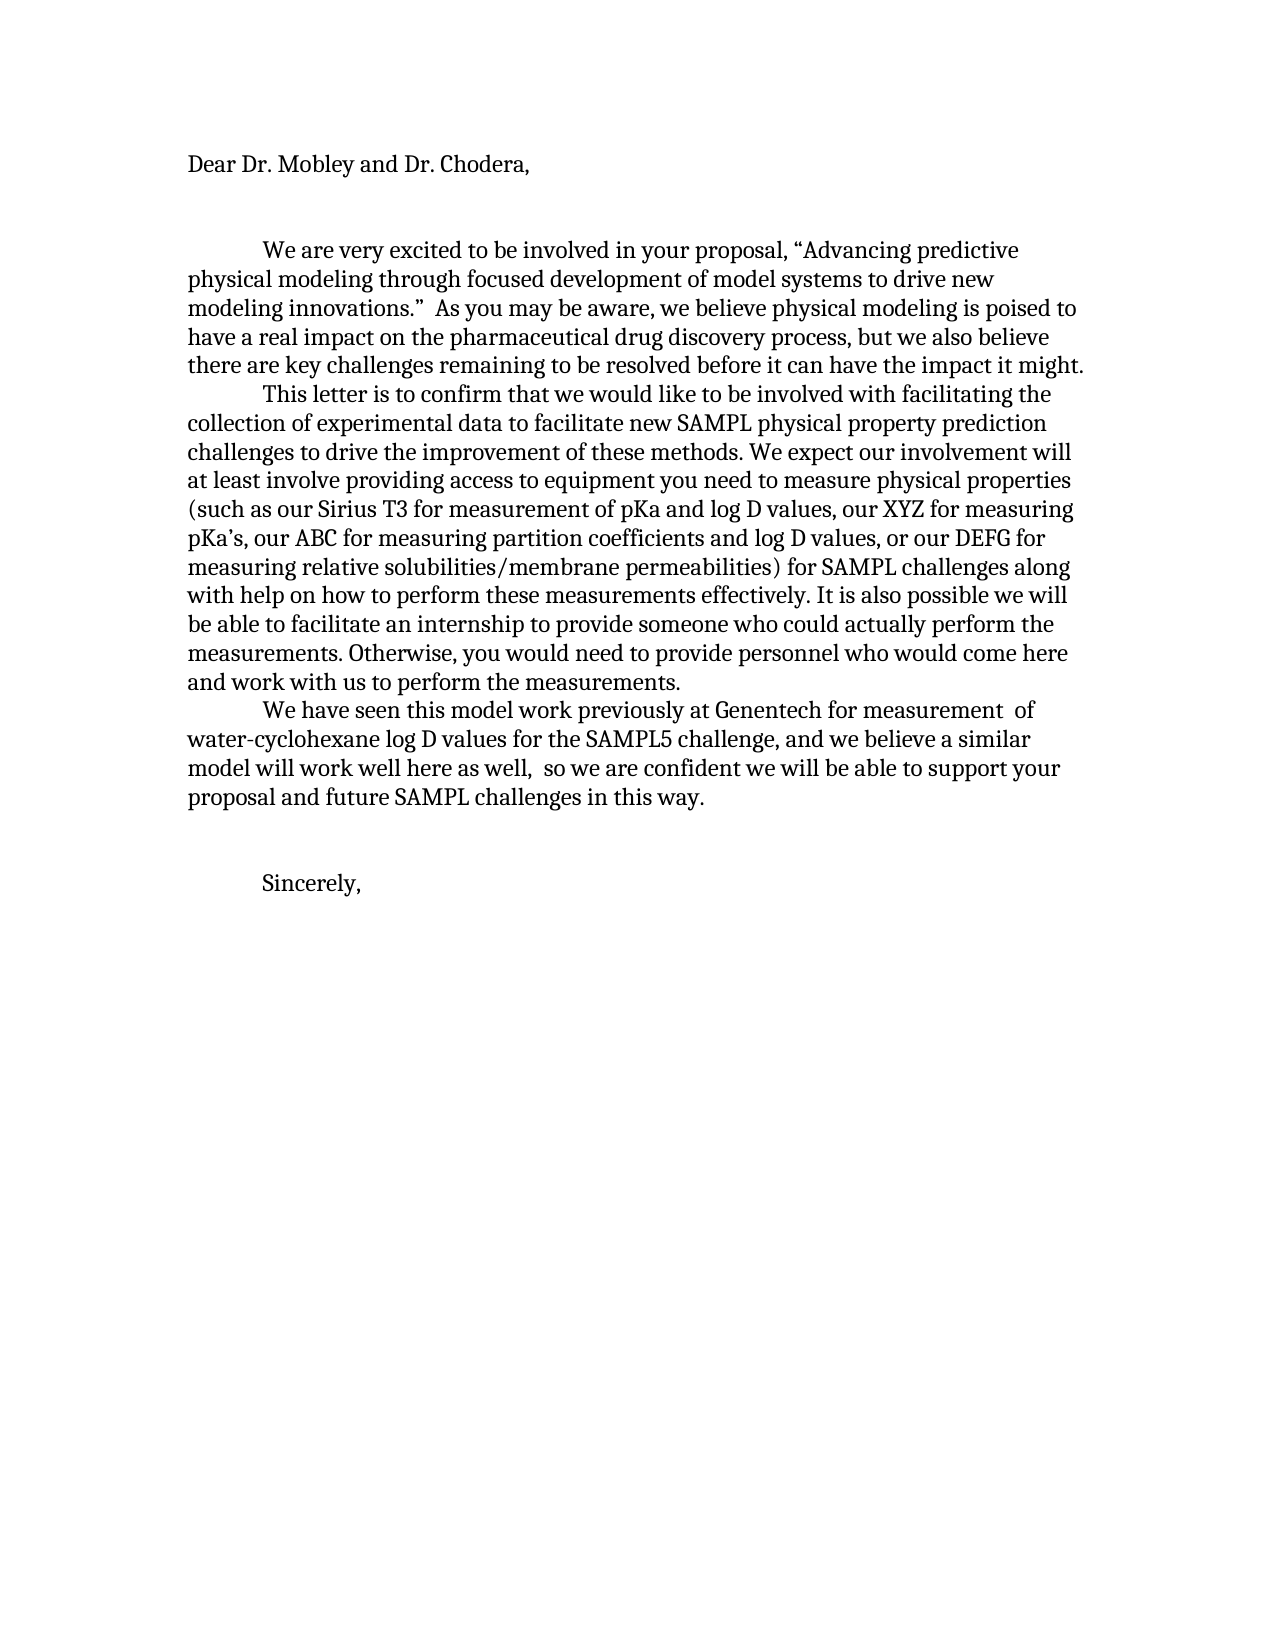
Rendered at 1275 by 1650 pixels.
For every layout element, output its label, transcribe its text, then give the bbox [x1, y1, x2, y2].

text Sincerely, [187, 869, 1087, 897]
text This letter is to confirm that we would like to be involved with facilitating the collection of experimental data to facilitate new SAMPL physical property prediction challenges to drive the improvement of these methods. We expect our involvement will at least involve providing access to equipment you need to measure physical properties (such as our Sirius T3 for measurement of pKa and log D values, our XYZ for measuring pKa’s, our ABC for measuring partition coefficients and log D values, or our DEFG for measuring relative solubilities/membrane permeabilities) for SAMPL challenges along with help on how to perform these measurements effectively. It is also possible we will be able to facilitate an internship to provide someone who could actually perform the measurements. Otherwise, you would need to provide personnel who would come here and work with us to perform the measurements. [187, 380, 1087, 696]
text Dear Dr. Mobley and Dr. Chodera, [187, 150, 1087, 179]
text We have seen this model work previously at Genentech for measurement of water-cyclohexane log D values for the SAMPL5 challenge, and we believe a similar model will work well here as well, so we are confident we will be able to support your proposal and future SAMPL challenges in this way. [187, 696, 1087, 811]
text We are very excited to be involved in your proposal, “Advancing predictive physical modeling through focused development of model systems to drive new modeling innovations.” As you may be aware, we believe physical modeling is poised to have a real impact on the pharmaceutical drug discovery process, but we also believe there are key challenges remaining to be resolved before it can have the impact it might. [187, 236, 1087, 380]
